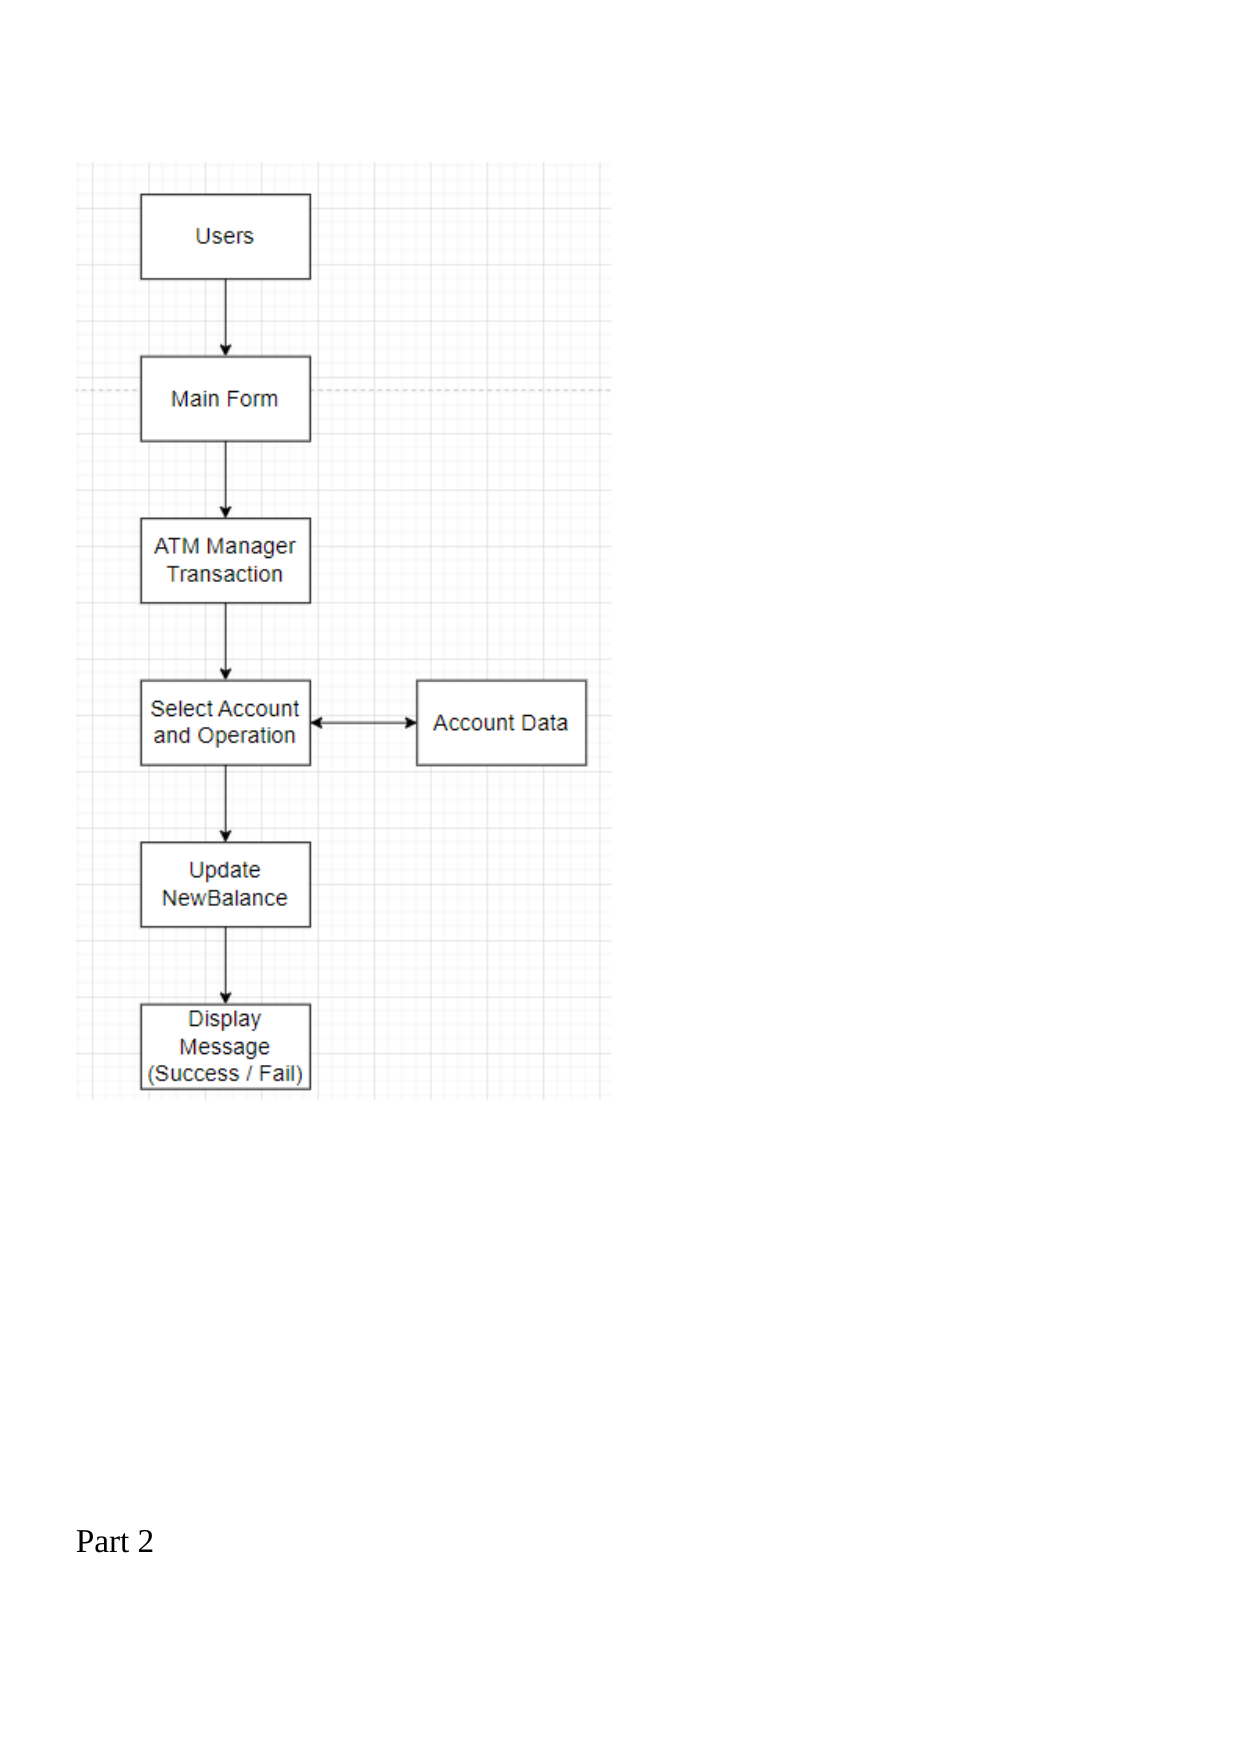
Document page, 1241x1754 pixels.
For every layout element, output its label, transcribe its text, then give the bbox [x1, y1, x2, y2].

text Part 2 [76, 1521, 1164, 1559]
picture [75, 162, 612, 1100]
